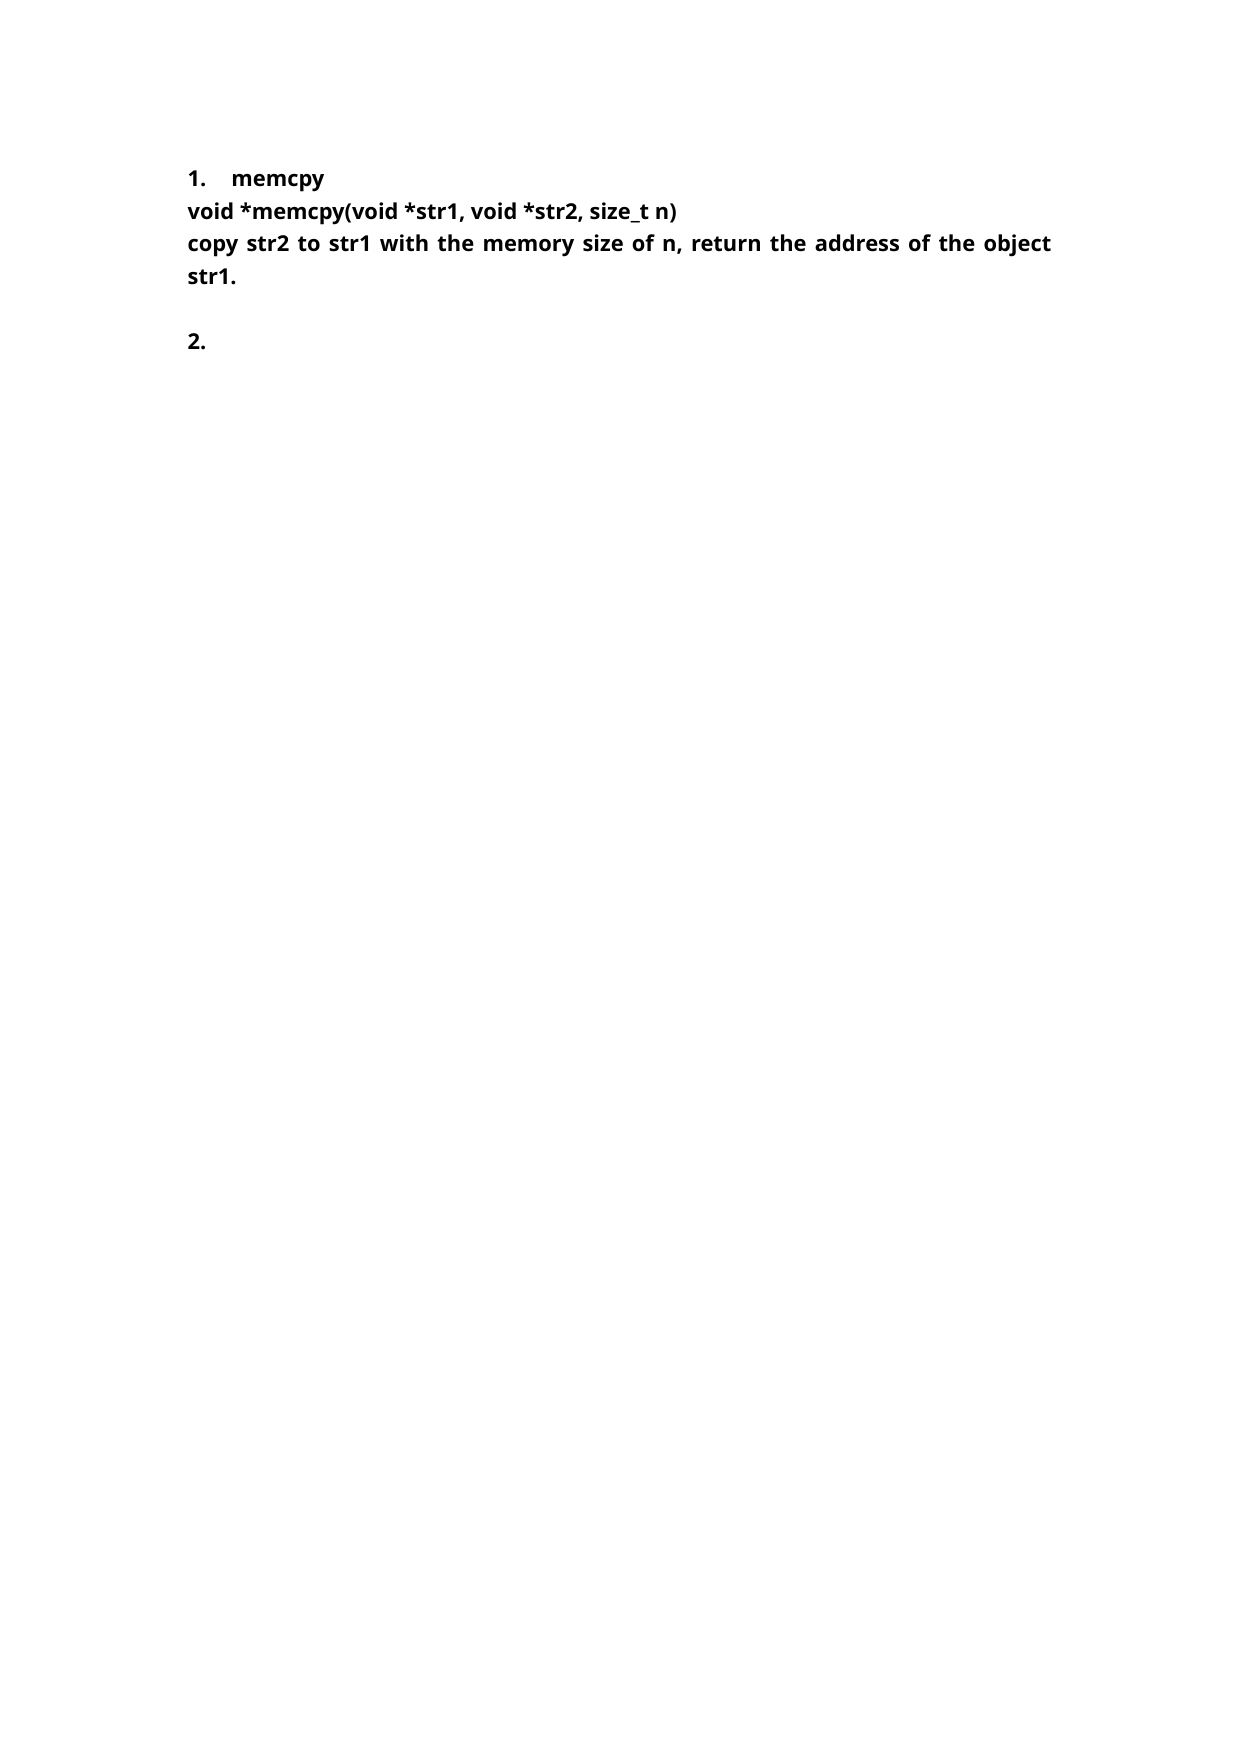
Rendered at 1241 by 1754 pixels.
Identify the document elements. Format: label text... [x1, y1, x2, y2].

text void *memcpy(void *str1, void *str2, size_t n) [187, 194, 1053, 227]
text copy str2 to str1 with the memory size of n, return the address of the object str1. [187, 227, 1053, 292]
list memcpy [187, 162, 1053, 194]
